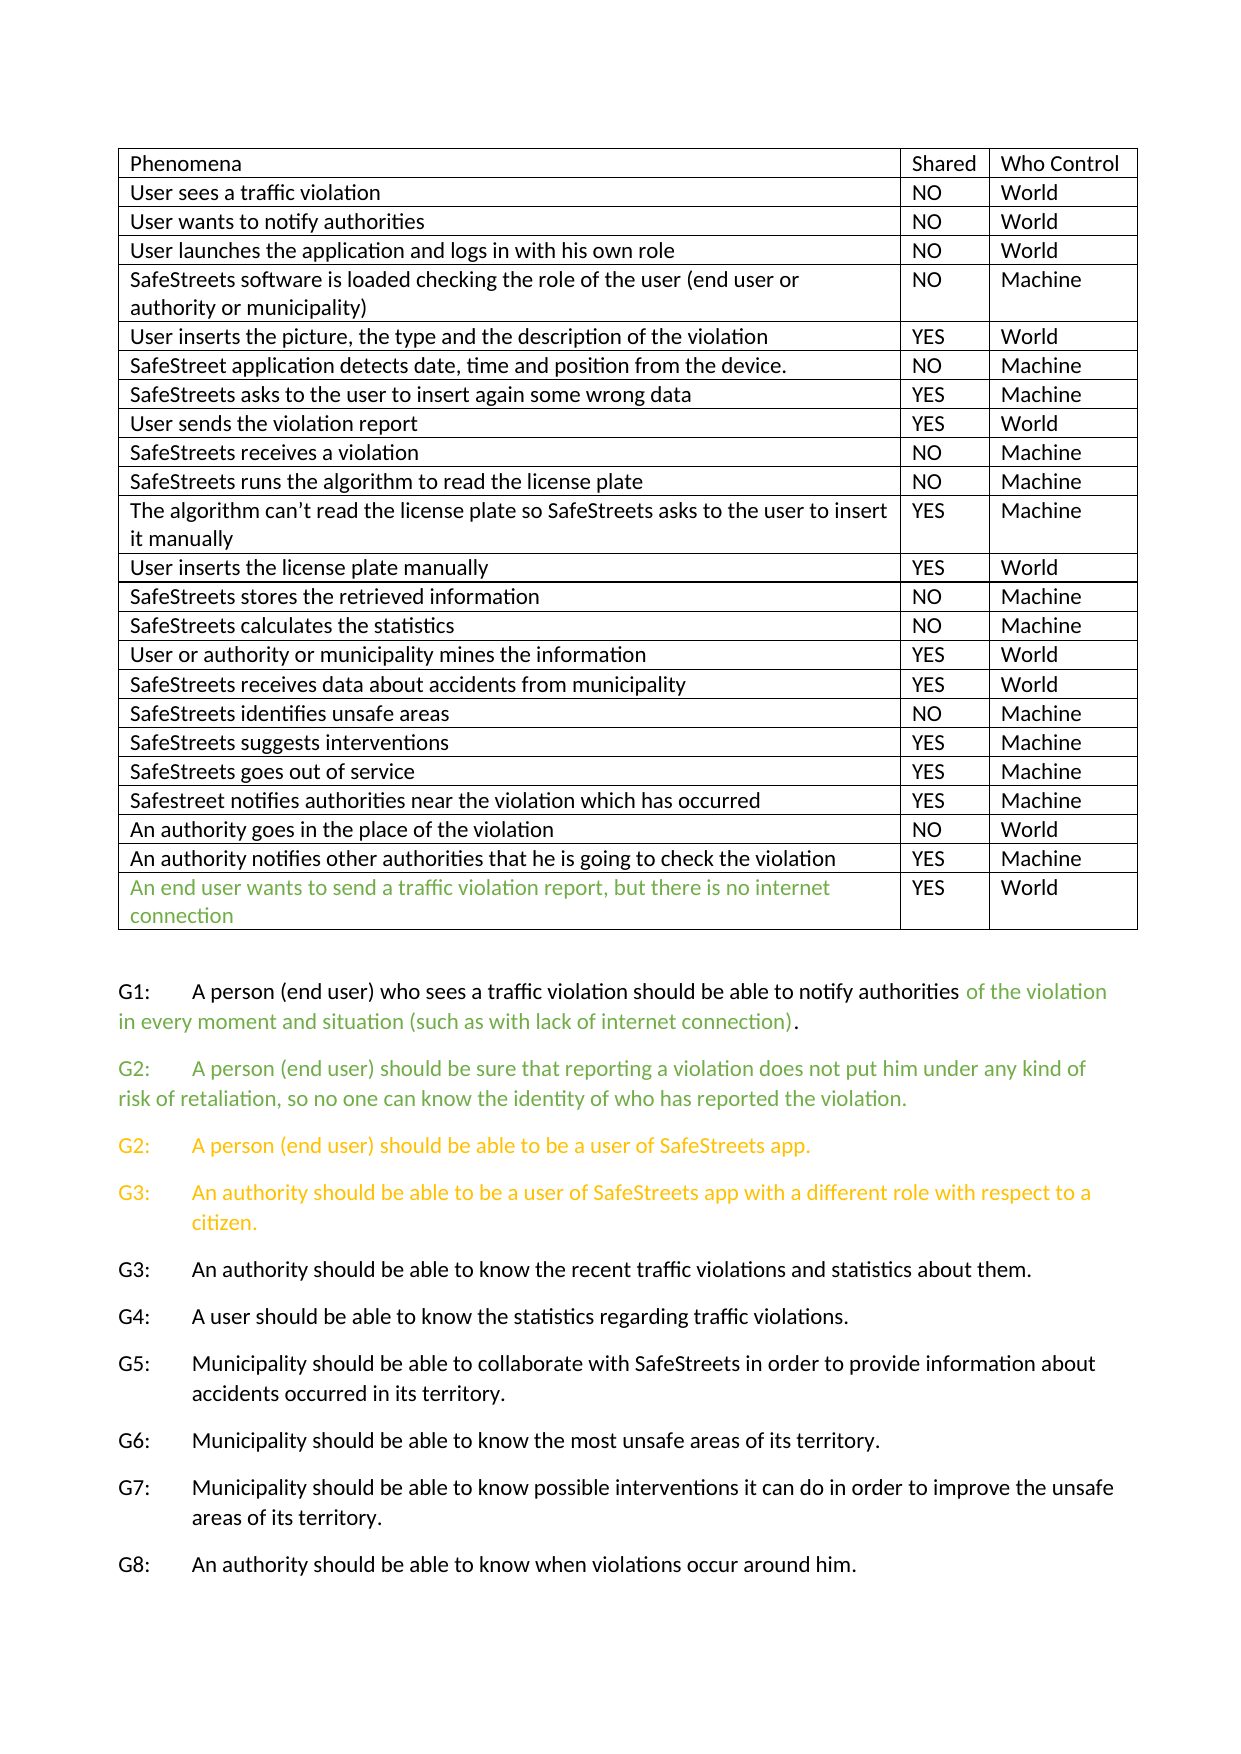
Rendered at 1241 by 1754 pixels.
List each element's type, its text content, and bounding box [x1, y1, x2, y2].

table_cell SafeStreet application detects date, time and position from the device. [119, 351, 900, 379]
text G3: An authority should be able to know the recent traffic violations and statistics about them. [118, 1255, 1122, 1283]
table_cell World [990, 178, 1137, 206]
table_cell NO [901, 236, 989, 264]
table_cell NO [901, 612, 989, 639]
table_cell SafeStreets asks to the user to insert again some wrong data [119, 380, 900, 408]
table_header Who Control [990, 149, 1137, 177]
table_cell World [990, 207, 1137, 235]
table_cell World [990, 873, 1137, 929]
table_cell Machine [990, 786, 1137, 814]
table_cell NO [901, 815, 989, 843]
table_cell User inserts the license plate manually [119, 554, 900, 581]
table_cell SafeStreets identifies unsafe areas [119, 699, 900, 727]
table_cell World [990, 322, 1137, 350]
table_cell World [990, 554, 1137, 581]
table_cell YES [901, 641, 989, 669]
table_cell YES [901, 554, 989, 581]
table_cell NO [901, 351, 989, 379]
table_cell NO [901, 265, 989, 321]
table_cell World [990, 409, 1137, 437]
table_cell Machine [990, 757, 1137, 785]
table_cell Machine [990, 496, 1137, 552]
table_cell Safestreet notifies authorities near the violation which has occurred [119, 786, 900, 814]
table_cell World [990, 670, 1137, 698]
table_cell An end user wants to send a traffic violation report, but there is no internet connection [119, 873, 900, 929]
table_cell NO [901, 583, 989, 611]
table_cell NO [901, 178, 989, 206]
table_cell Machine [990, 467, 1137, 495]
text G7: Municipality should be able to know possible interventions it can do in order to improve the unsafe areas of its territory. [118, 1473, 1122, 1531]
table_cell User wants to notify authorities [119, 207, 900, 235]
text G1: A person (end user) who sees a traffic violation should be able to notify authorities of the violation in every moment and situation (such as with lack of internet connection). [118, 977, 1122, 1035]
text G6: Municipality should be able to know the most unsafe areas of its territory. [118, 1426, 1122, 1454]
table_cell SafeStreets calculates the statistics [119, 612, 900, 639]
table_cell World [990, 815, 1137, 843]
table_cell NO [901, 699, 989, 727]
table_cell YES [901, 496, 989, 552]
table_cell Machine [990, 728, 1137, 756]
text G8: An authority should be able to know when violations occur around him. [118, 1550, 1122, 1578]
table_cell SafeStreets software is loaded checking the role of the user (end user or authority or municipality) [119, 265, 900, 321]
table_cell An authority notifies other authorities that he is going to check the violation [119, 844, 900, 872]
table_cell Machine [990, 844, 1137, 872]
table_cell SafeStreets receives a violation [119, 438, 900, 466]
table_cell SafeStreets goes out of service [119, 757, 900, 785]
table_cell User or authority or municipality mines the information [119, 641, 900, 669]
table_cell Machine [990, 351, 1137, 379]
text G2: A person (end user) should be sure that reporting a violation does not put him under any kind of risk of retaliation, so no one can know the identity of who has reported the violation. [118, 1054, 1122, 1112]
table_cell SafeStreets suggests interventions [119, 728, 900, 756]
table_cell SafeStreets stores the retrieved information [119, 583, 900, 611]
table_cell User sees a traffic violation [119, 178, 900, 206]
text G5: Municipality should be able to collaborate with SafeStreets in order to provide information about accidents occurred in its territory. [118, 1349, 1122, 1407]
table_header Phenomena [119, 149, 900, 177]
table_cell World [990, 236, 1137, 264]
table_cell YES [901, 728, 989, 756]
table_cell NO [901, 467, 989, 495]
text G4: A user should be able to know the statistics regarding traffic violations. [118, 1302, 1122, 1330]
table_cell Machine [990, 265, 1137, 321]
table_cell The algorithm can’t read the license plate so SafeStreets asks to the user to insert it manually [119, 496, 900, 552]
table_cell SafeStreets runs the algorithm to read the license plate [119, 467, 900, 495]
table_cell YES [901, 873, 989, 929]
table_cell Machine [990, 612, 1137, 639]
table_cell Machine [990, 438, 1137, 466]
table_cell YES [901, 670, 989, 698]
table_cell YES [901, 757, 989, 785]
table_cell Machine [990, 699, 1137, 727]
table_cell Machine [990, 380, 1137, 408]
table_cell NO [901, 438, 989, 466]
table_cell User launches the application and logs in with his own role [119, 236, 900, 264]
table_cell YES [901, 844, 989, 872]
table_cell SafeStreets receives data about accidents from municipality [119, 670, 900, 698]
table_cell YES [901, 409, 989, 437]
table_cell World [990, 641, 1137, 669]
table_cell User inserts the picture, the type and the description of the violation [119, 322, 900, 350]
table_cell YES [901, 380, 989, 408]
table_cell An authority goes in the place of the violation [119, 815, 900, 843]
text G3: An authority should be able to be a user of SafeStreets app with a different role with respect to a citizen. [118, 1178, 1122, 1236]
table_cell User sends the violation report [119, 409, 900, 437]
table_cell Machine [990, 583, 1137, 611]
table_header Shared [901, 149, 989, 177]
table_cell YES [901, 786, 989, 814]
table_cell YES [901, 322, 989, 350]
table_cell NO [901, 207, 989, 235]
text G2: A person (end user) should be able to be a user of SafeStreets app. [118, 1131, 1122, 1159]
